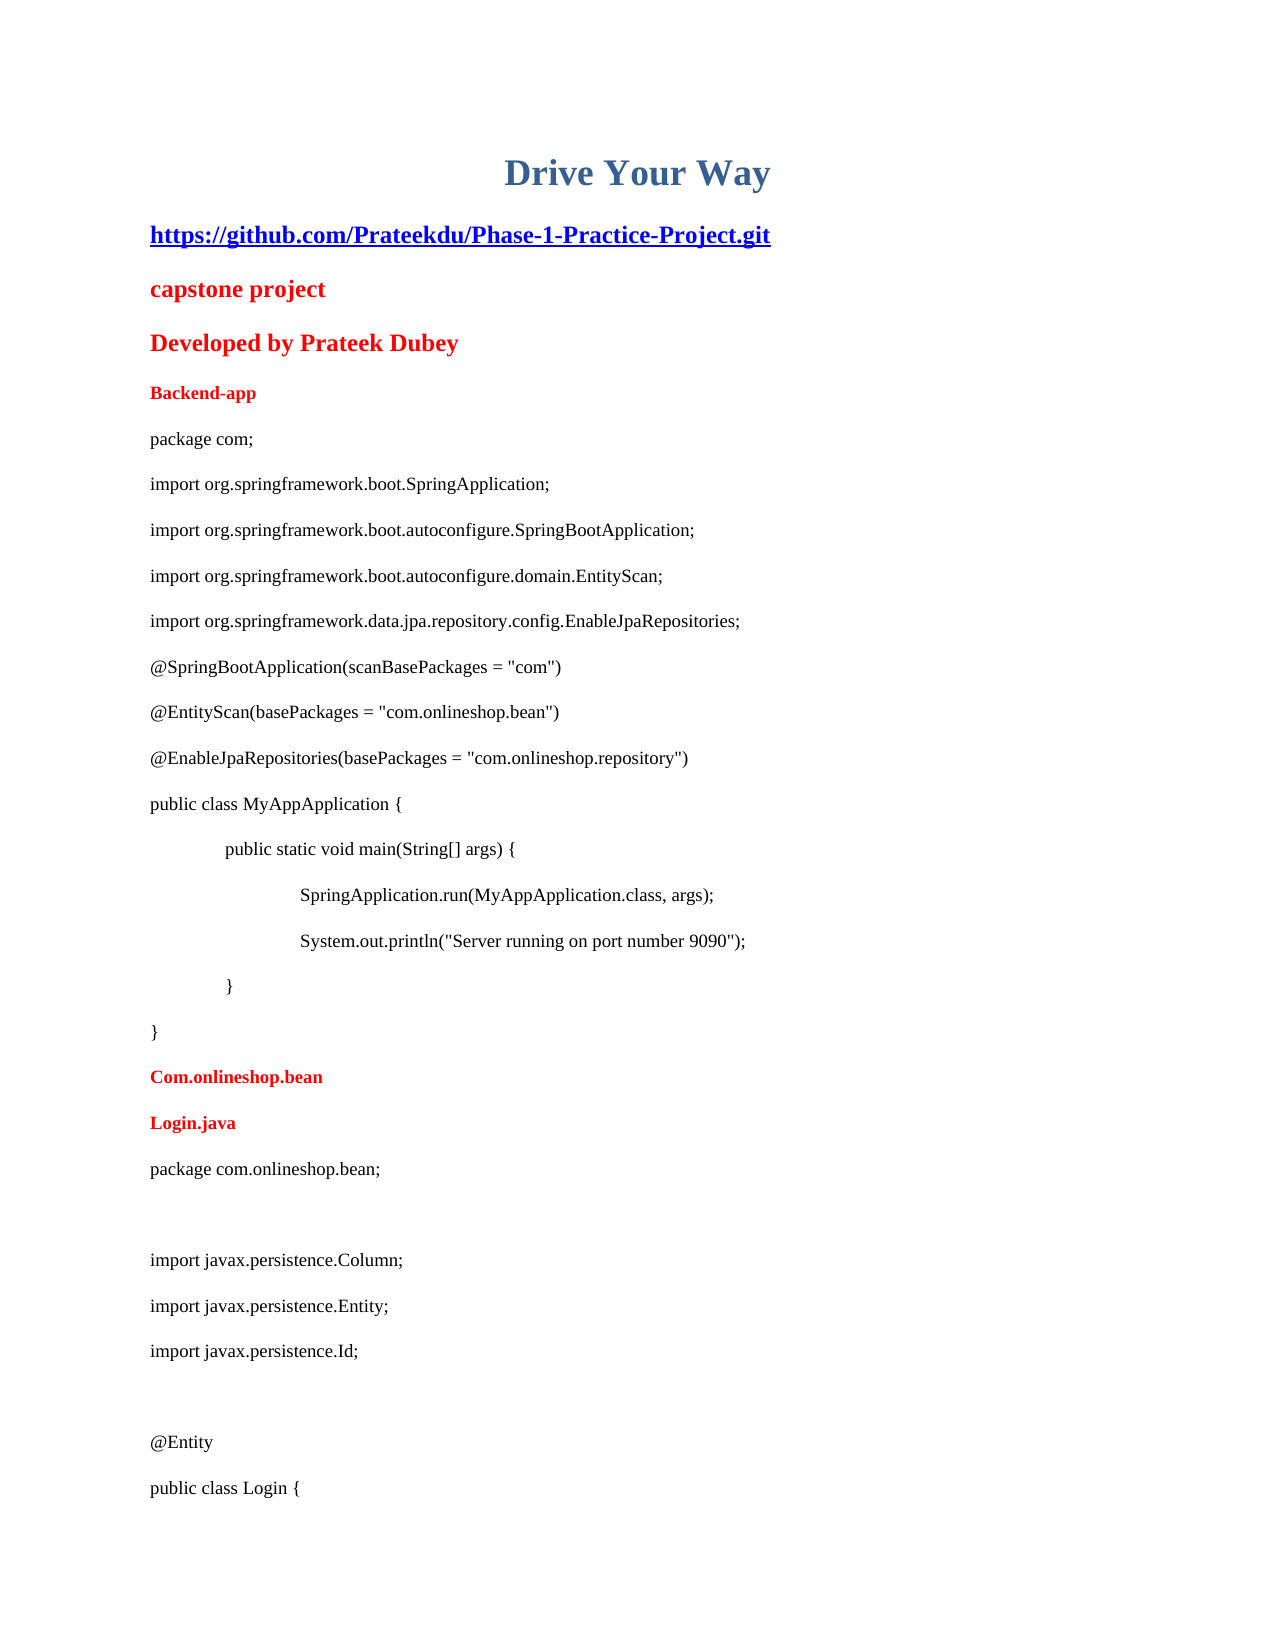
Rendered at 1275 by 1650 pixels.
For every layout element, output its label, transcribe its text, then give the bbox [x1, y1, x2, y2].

text } [150, 1021, 1125, 1042]
text capstone project [150, 274, 1125, 303]
text public static void main(String[] args) { [150, 838, 1125, 860]
text } [150, 975, 1125, 997]
text @Entity [150, 1431, 1125, 1453]
text @EntityScan(basePackages = "com.onlineshop.bean") [150, 701, 1125, 723]
text Com.onlineshop.bean [150, 1066, 1125, 1088]
text import javax.persistence.Entity; [150, 1294, 1125, 1316]
text import org.springframework.boot.autoconfigure.SpringBootApplication; [150, 519, 1125, 540]
text System.out.println("Server running on port number 9090"); [150, 929, 1125, 951]
text import org.springframework.boot.SpringApplication; [150, 473, 1125, 495]
text import javax.persistence.Id; [150, 1340, 1125, 1362]
text package com; [150, 428, 1125, 449]
text Login.java [150, 1112, 1125, 1133]
text https://github.com/Prateekdu/Phase-1-Practice-Project.git [150, 220, 1125, 249]
text Drive Your Way [150, 150, 1125, 193]
text Developed by Prateek Dubey [150, 328, 1125, 357]
text package com.onlineshop.bean; [150, 1158, 1125, 1179]
text import javax.persistence.Column; [150, 1249, 1125, 1270]
text public class Login { [150, 1477, 1125, 1498]
text @EnableJpaRepositories(basePackages = "com.onlineshop.repository") [150, 747, 1125, 768]
text import org.springframework.boot.autoconfigure.domain.EntityScan; [150, 564, 1125, 586]
text Backend-app [150, 382, 1125, 403]
text public class MyAppApplication { [150, 793, 1125, 814]
text SpringApplication.run(MyAppApplication.class, args); [150, 884, 1125, 905]
text import org.springframework.data.jpa.repository.config.EnableJpaRepositories; [150, 610, 1125, 632]
text @SpringBootApplication(scanBasePackages = "com") [150, 656, 1125, 677]
